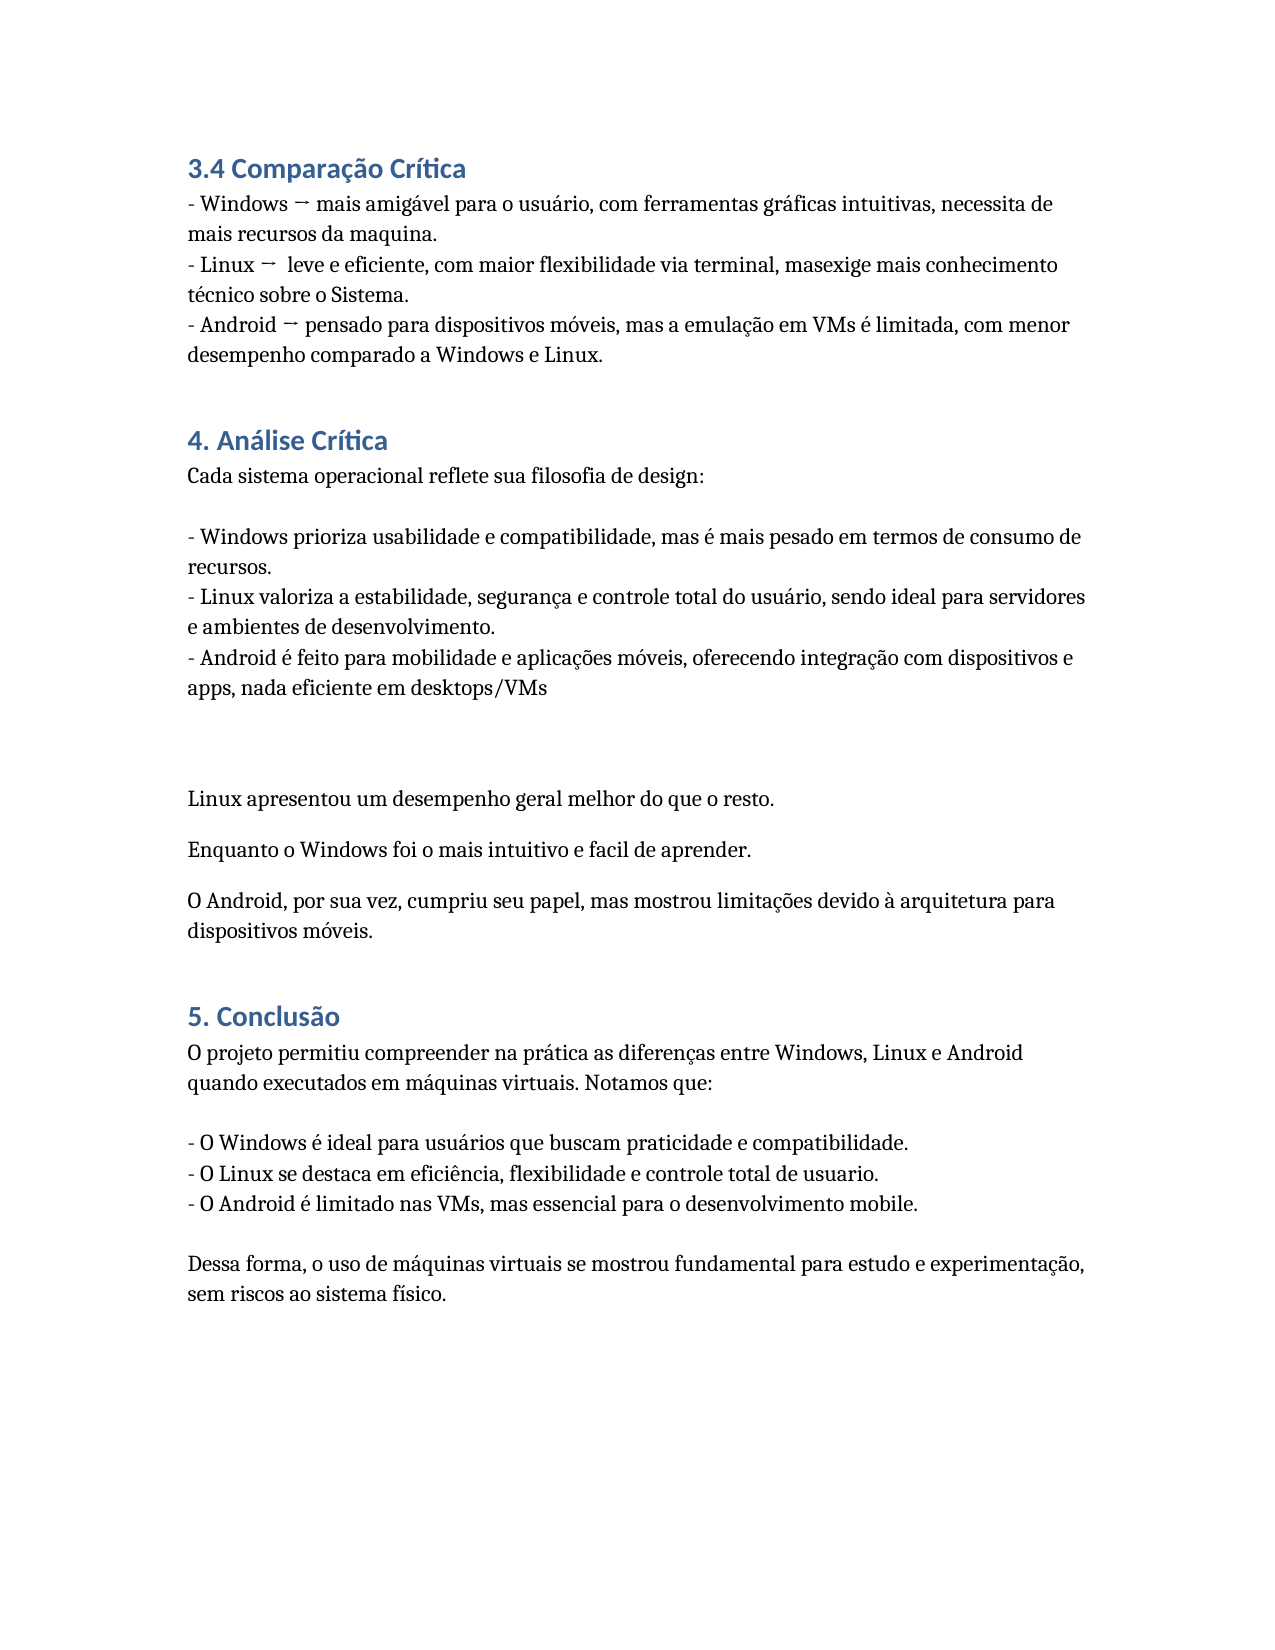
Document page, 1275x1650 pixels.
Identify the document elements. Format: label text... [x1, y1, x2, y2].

text Cada sistema operacional reflete sua filosofia de design: - Windows prioriza usabilidade e compatibilidade, mas é mais pesado em termos de consumo de recursos. - Linux valoriza a estabilidade, segurança e controle total do usuário, sendo ideal para servidores e ambientes de desenvolvimento. - Android é feito para mobilidade e aplicações móveis, oferecendo integração com dispositivos e apps, nada eficiente em desktops/VMs [187, 463, 1087, 761]
text Linux apresentou um desempenho geral melhor do que o resto. [187, 786, 1087, 812]
subtitle 4. Análise Crítica [187, 422, 1087, 458]
subtitle 5. Conclusão [187, 998, 1087, 1034]
text O projeto permitiu compreender na prática as diferenças entre Windows, Linux e Android quando executados em máquinas virtuais. Notamos que: - O Windows é ideal para usuários que buscam praticidade e compatibilidade. - O Linux se destaca em eficiência, flexibilidade e controle total de usuario. - O Android é limitado nas VMs, mas essencial para o desenvolvimento mobile. Dessa forma, o uso de máquinas virtuais se mostrou fundamental para estudo e experimentação, sem riscos ao sistema físico. [187, 1039, 1087, 1307]
text Enquanto o Windows foi o mais intuitivo e facil de aprender. [187, 837, 1087, 863]
text O Android, por sua vez, cumpriu seu papel, mas mostrou limitações devido à arquitetura para dispositivos móveis. [187, 888, 1087, 945]
text - Windows → mais amigável para o usuário, com ferramentas gráficas intuitivas, necessita de mais recursos da maquina. - Linux → leve e eficiente, com maior flexibilidade via terminal, masexige mais conhecimento técnico sobre o Sistema. - Android → pensado para dispositivos móveis, mas a emulação em VMs é limitada, com menor desempenho comparado a Windows e Linux. [187, 191, 1087, 368]
subtitle 3.4 Comparação Crítica [187, 150, 1087, 186]
